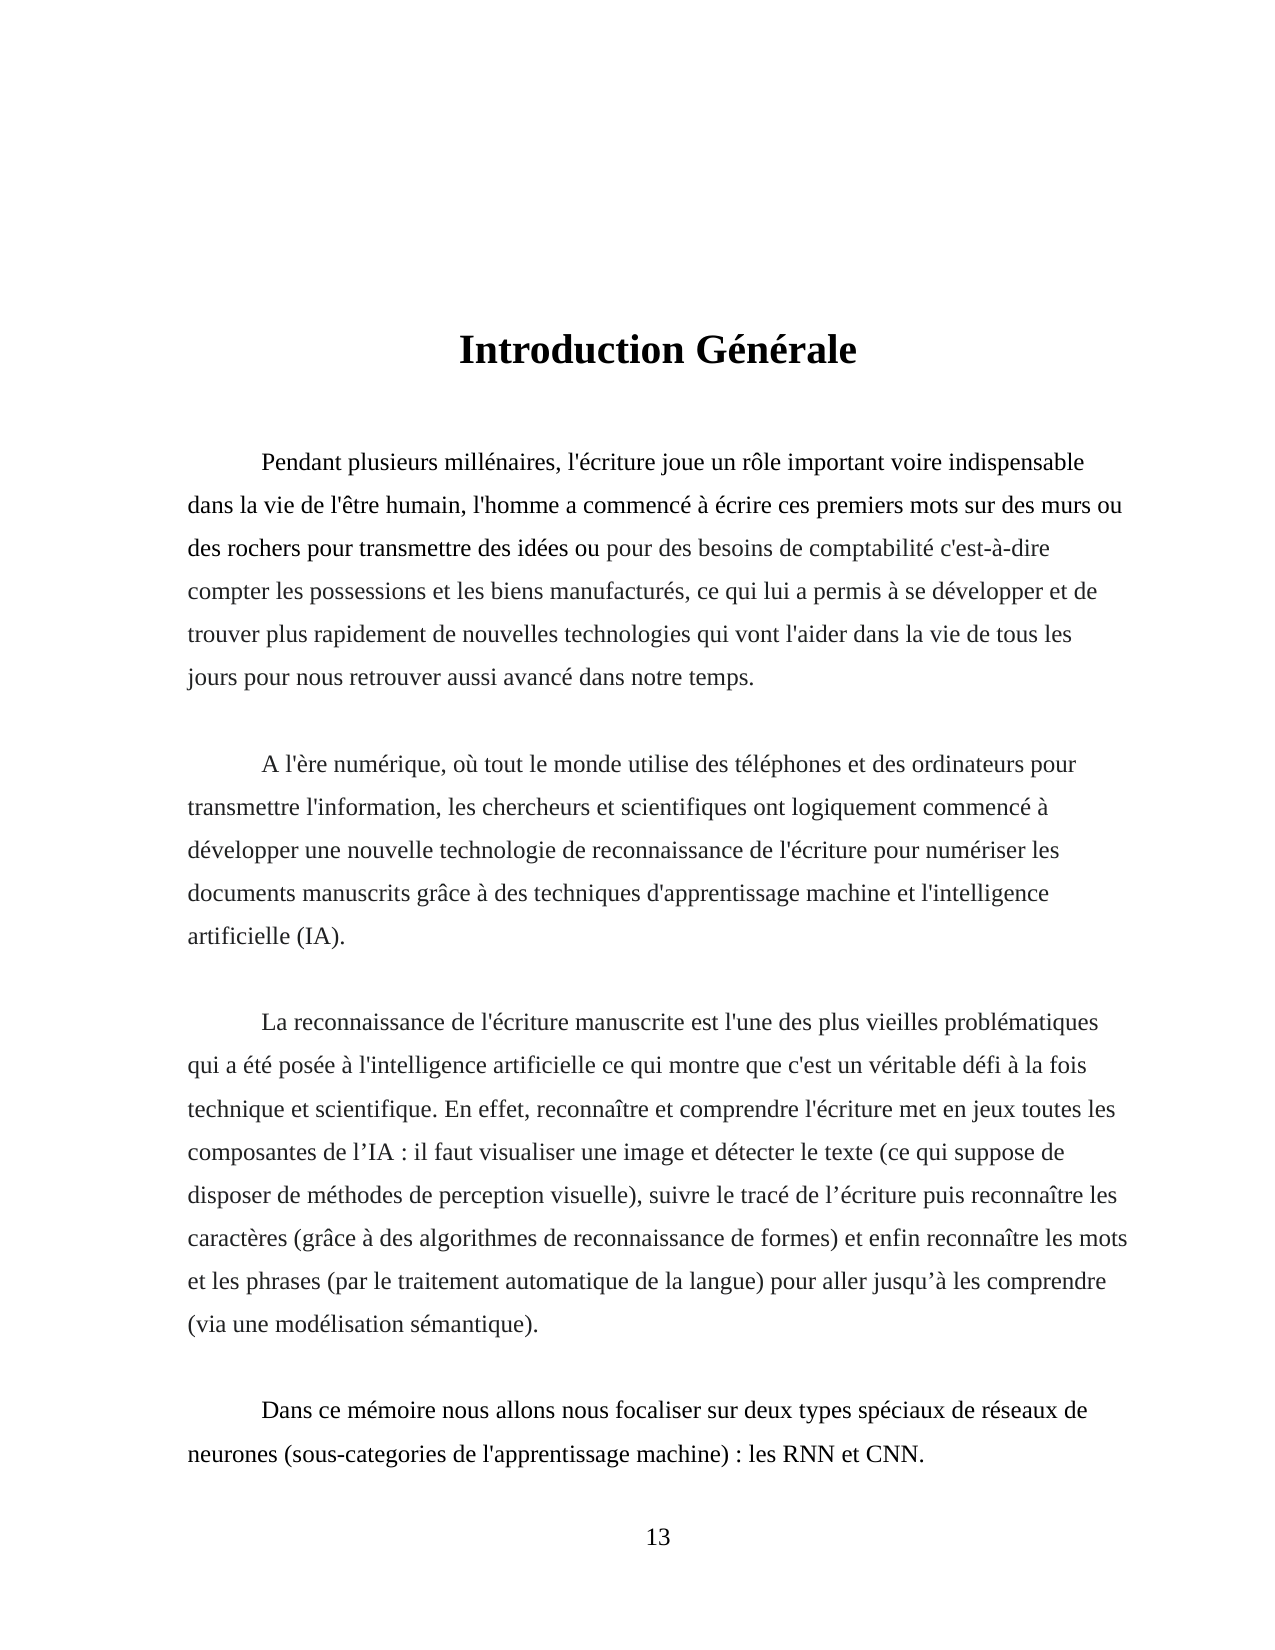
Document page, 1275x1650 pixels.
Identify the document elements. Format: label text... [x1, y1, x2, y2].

text A l'ère numérique, où tout le monde utilise des téléphones et des ordinateurs pour transmettre l'information, les chercheurs et scientifiques ont logiquement commencé à développer une nouvelle technologie de reconnaissance de l'écriture pour numériser les documents manuscrits grâce à des techniques d'apprentissage machine et l'intelligence artificielle (IA). [187, 749, 1128, 950]
text Introduction Générale [187, 325, 1128, 373]
text Pendant plusieurs millénaires, l'écriture joue un rôle important voire indispensable dans la vie de l'être humain, l'homme a commencé à écrire ces premiers mots sur des murs ou des rochers pour transmettre des idées ou pour des besoins de comptabilité c'est-à-dire compter les possessions et les biens manufacturés, ce qui lui a permis à se développer et de trouver plus rapidement de nouvelles technologies qui vont l'aider dans la vie de tous les jours pour nous retrouver aussi avancé dans notre temps. [187, 447, 1128, 691]
text Dans ce mémoire nous allons nous focaliser sur deux types spéciaux de réseaux de neurones (sous-categories de l'apprentissage machine) : les RNN et CNN. [187, 1396, 1128, 1467]
text La reconnaissance de l'écriture manuscrite est l'une des plus vieilles problématiques qui a été posée à l'intelligence artificielle ce qui montre que c'est un véritable défi à la fois technique et scientifique. En effet, reconnaître et comprendre l'écriture met en jeux toutes les composantes de l’IA : il faut visualiser une image et détecter le texte (ce qui suppose de disposer de méthodes de perception visuelle), suivre le tracé de l’écriture puis reconnaître les caractères (grâce à des algorithmes de reconnaissance de formes) et enfin reconnaître les mots et les phrases (par le traitement automatique de la langue) pour aller jusqu’à les comprendre (via une modélisation sémantique). [187, 1007, 1128, 1338]
